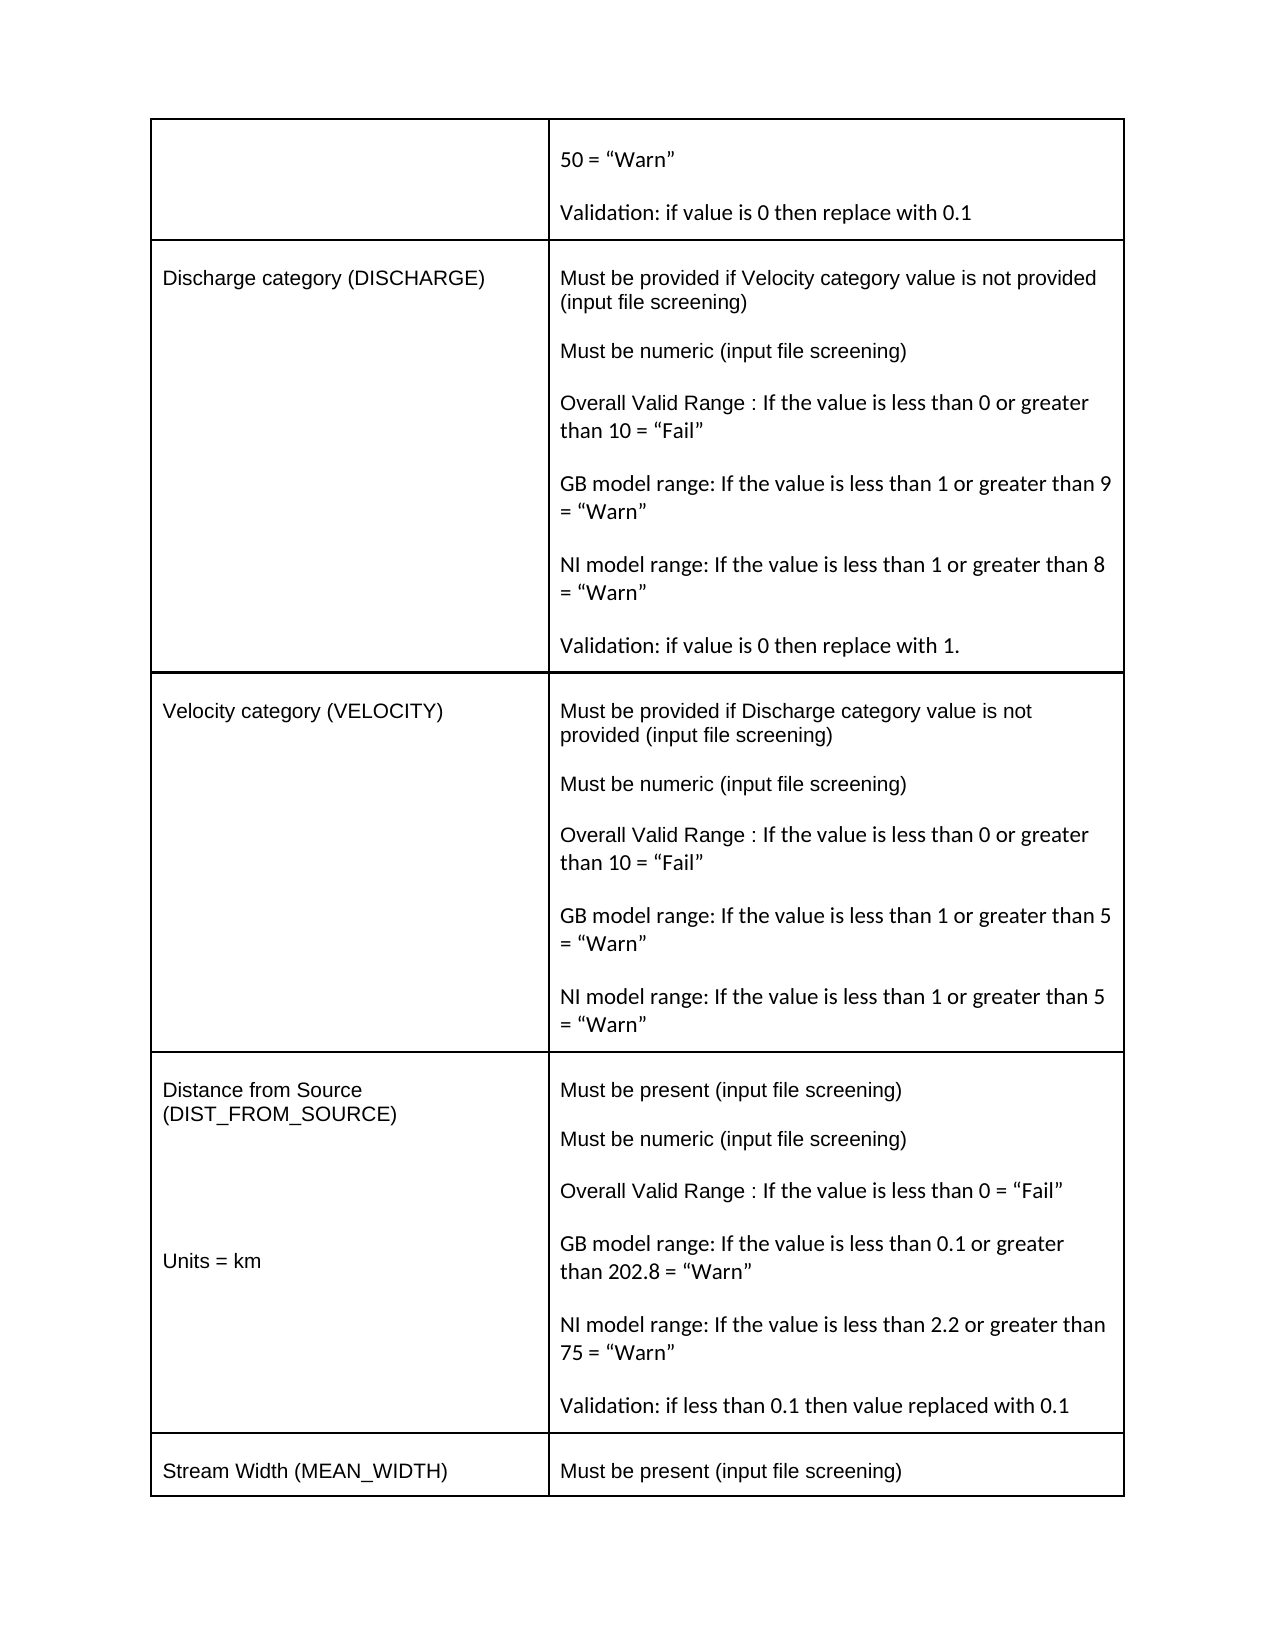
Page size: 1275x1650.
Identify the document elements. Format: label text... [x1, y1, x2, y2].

table_cell Must be provided if Discharge category value is not provided (input file screening) Must be numeric (input file screening) Overall Valid Range : If the value is less than 0 or greater than 10 = “Fail” GB model range: If the value is less than 1 or greater than 5 = “Warn” NI model range: If the value is less than 1 or greater than 5 = “Warn” [550, 674, 1123, 1051]
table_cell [550, 120, 1123, 239]
table_cell Discharge category (DISCHARGE) [152, 241, 548, 671]
table_cell Distance from Source (DIST_FROM_SOURCE) Units = km [152, 1053, 548, 1432]
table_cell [152, 1434, 548, 1495]
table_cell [152, 120, 548, 239]
table_cell Must be provided if Velocity category value is not provided (input file screening) Must be numeric (input file screening) Overall Valid Range : If the value is less than 0 or greater than 10 = “Fail” GB model range: If the value is less than 1 or greater than 9 = “Warn” NI model range: If the value is less than 1 or greater than 8 = “Warn” Validation: if value is 0 then replace with 1. [550, 241, 1123, 671]
table_cell Must be present (input file screening) Must be numeric (input file screening) Overall Valid Range : If the value is less than 0 = “Fail” GB model range: If the value is less than 0.1 or greater than 202.8 = “Warn” NI model range: If the value is less than 2.2 or greater than 75 = “Warn” Validation: if less than 0.1 then value replaced with 0.1 [550, 1053, 1123, 1432]
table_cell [550, 1434, 1123, 1495]
table_cell Velocity category (VELOCITY) [152, 674, 548, 1051]
